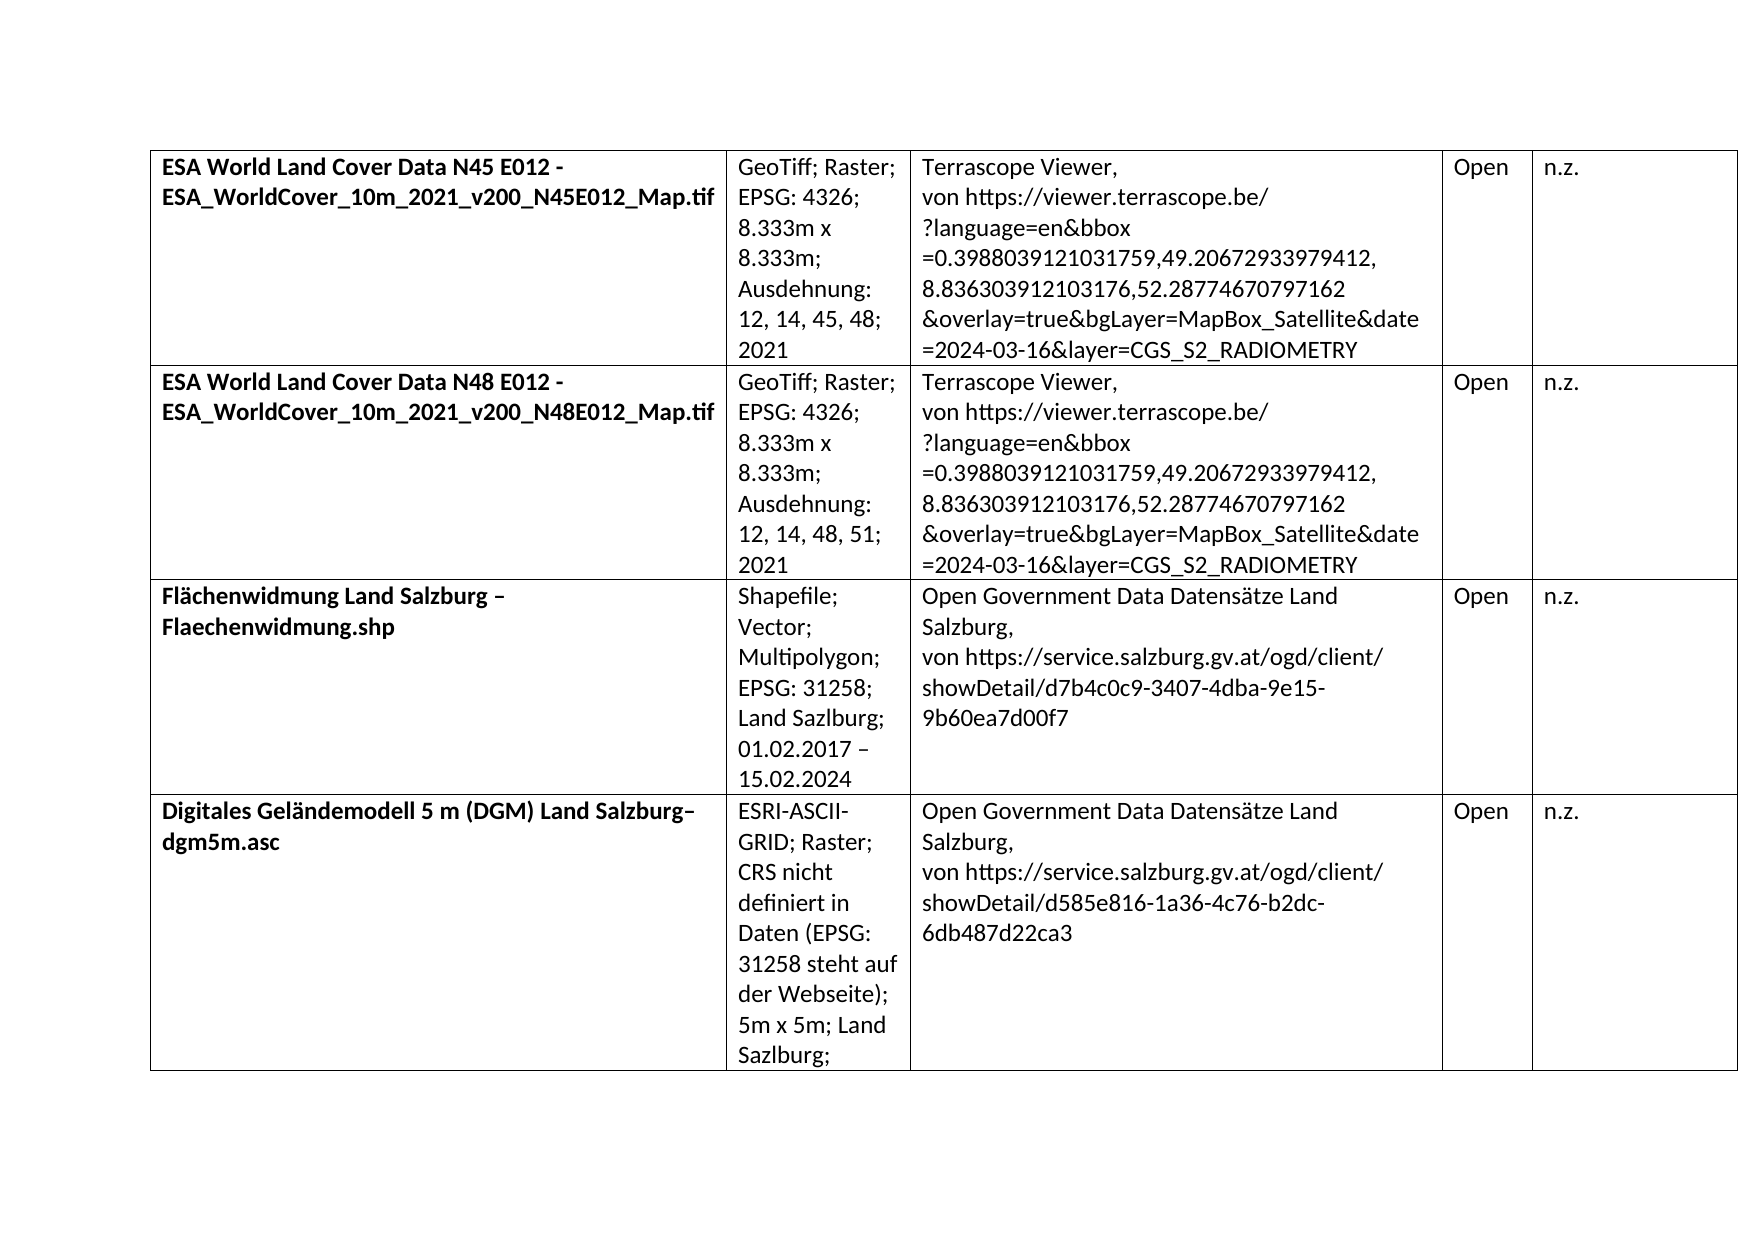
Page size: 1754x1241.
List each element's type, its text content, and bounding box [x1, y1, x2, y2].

table_cell Terrascope Viewer, von https://viewer.terrascope.be/ ?language=en&bbox =0.3988039121031759,49.20672933979412, 8.836303912103176,52.28774670797162 &overlay=true&bgLayer=MapBox_Satellite&date =2024-03-16&layer=CGS_S2_RADIOMETRY [911, 151, 1442, 365]
table_cell Flächenwidmung Land Salzburg – Flaechenwidmung.shp [151, 580, 726, 794]
table_cell Open Government Data Datensätze Land Salzburg, von https://service.salzburg.gv.at/ogd/client/ showDetail/d7b4c0c9-3407-4dba-9e15-9b60ea7d00f7 [911, 580, 1442, 794]
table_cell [727, 795, 910, 1070]
table_cell n.z. [1533, 795, 1737, 1070]
table_cell GeoTiff; Raster; EPSG: 4326; 8.333m x 8.333m; Ausdehnung: 12, 14, 48, 51; 2021 [727, 366, 910, 579]
table_cell Shapefile; Vector; Multipolygon; EPSG: 31258; Land Sazlburg; 01.02.2017 – 15.02.2024 [727, 580, 910, 794]
table_cell Terrascope Viewer, von https://viewer.terrascope.be/ ?language=en&bbox =0.3988039121031759,49.20672933979412, 8.836303912103176,52.28774670797162 &overlay=true&bgLayer=MapBox_Satellite&date =2024-03-16&layer=CGS_S2_RADIOMETRY [911, 366, 1442, 579]
table_cell n.z. [1533, 151, 1737, 365]
table_cell n.z. [1533, 580, 1737, 794]
table_cell ESA World Land Cover Data N45 E012 - ESA_WorldCover_10m_2021_v200_N45E012_Map.tif [151, 151, 726, 365]
table_cell Open [1443, 795, 1532, 1070]
table_cell GeoTiff; Raster; EPSG: 4326; 8.333m x 8.333m; Ausdehnung: 12, 14, 45, 48; 2021 [727, 151, 910, 365]
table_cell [151, 795, 726, 1070]
table_cell Open [1443, 580, 1532, 794]
table_cell Open [1443, 151, 1532, 365]
table_cell ESA World Land Cover Data N48 E012 - ESA_WorldCover_10m_2021_v200_N48E012_Map.tif [151, 366, 726, 579]
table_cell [911, 795, 1442, 1070]
table_cell Open [1443, 366, 1532, 579]
table_cell n.z. [1533, 366, 1737, 579]
